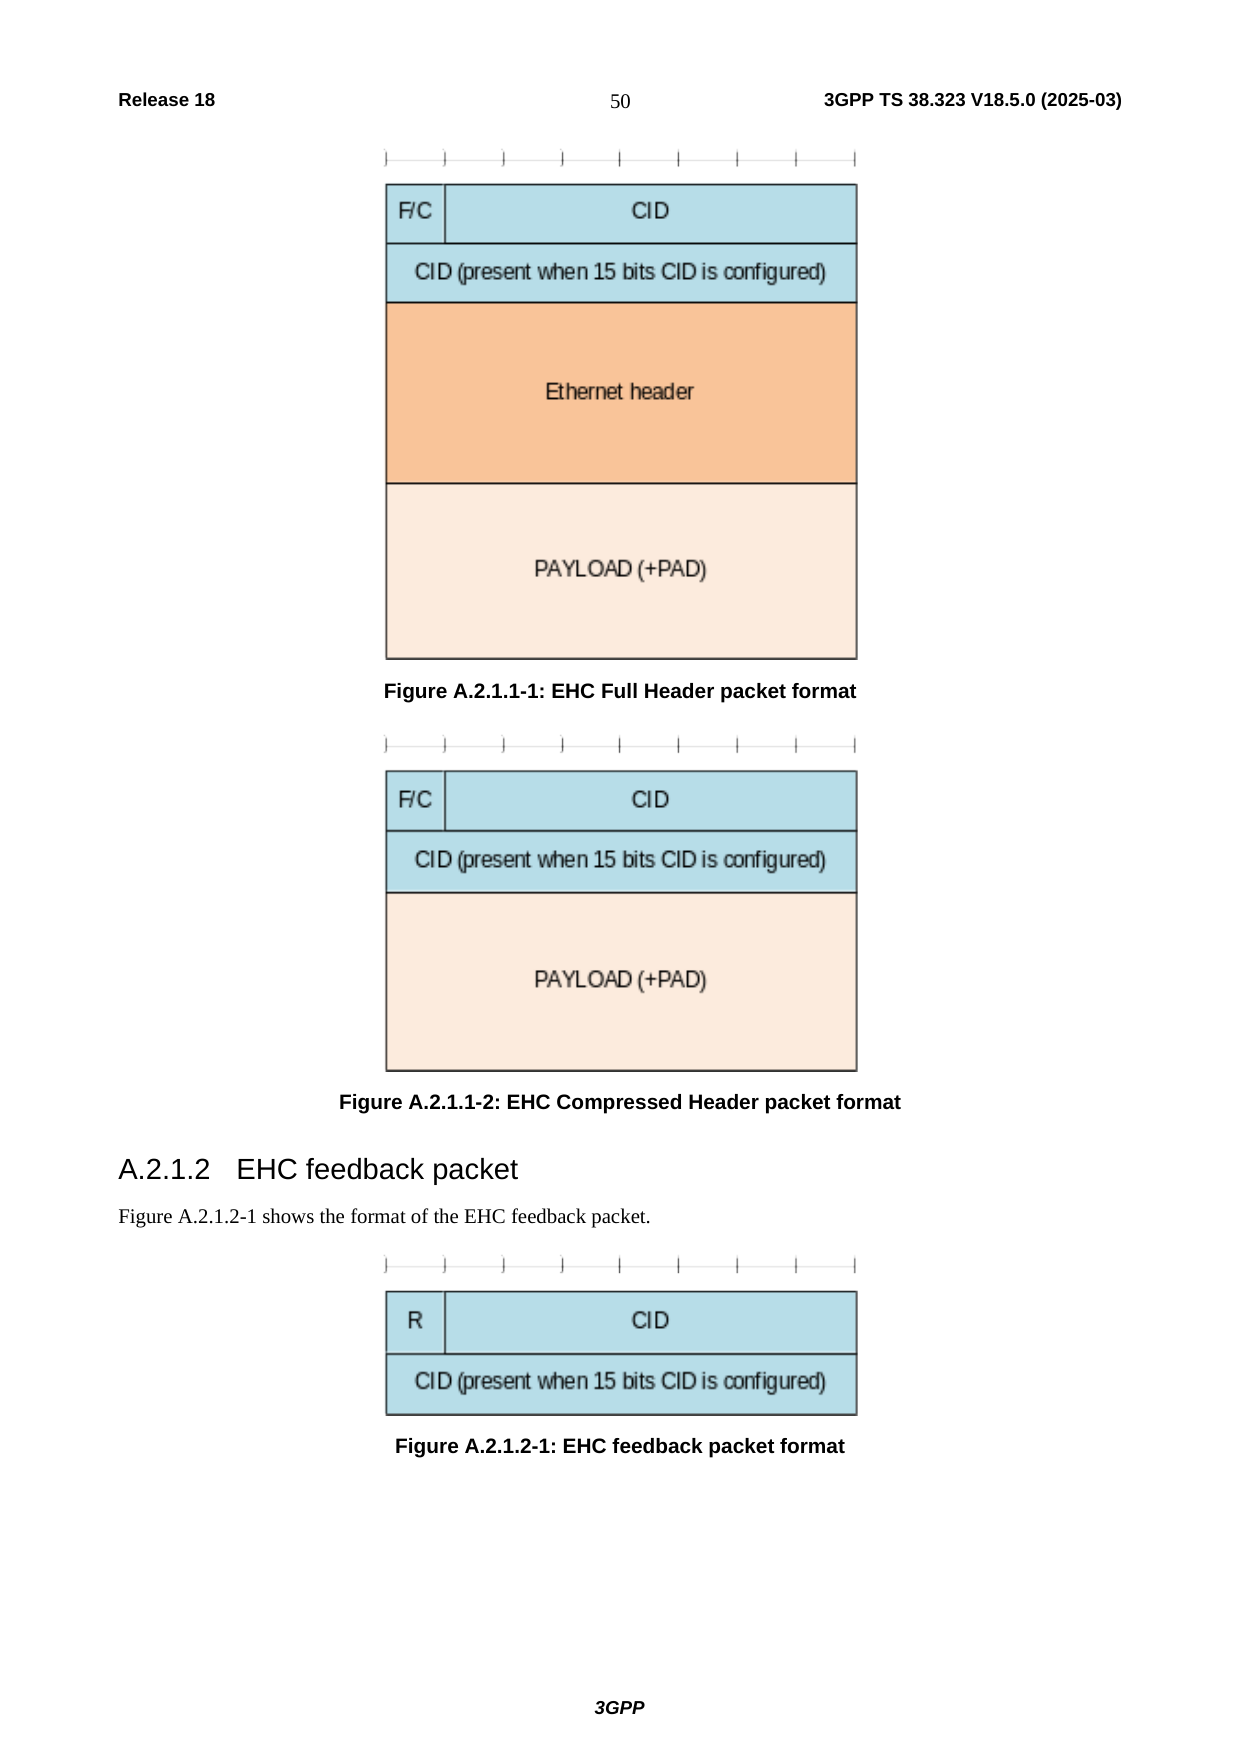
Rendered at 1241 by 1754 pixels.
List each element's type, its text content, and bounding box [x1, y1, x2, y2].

text Figure A.2.1.2-1: EHC feedback packet format [118, 1434, 1122, 1458]
text Figure A.2.1.2-1 shows the format of the EHC feedback packet. [118, 1204, 1122, 1228]
subtitle A.2.1.2 EHC feedback packet [118, 1152, 1122, 1185]
text Figure A.2.1.1-1: EHC Full Header packet format [118, 679, 1122, 703]
text Figure A.2.1.1-2: EHC Compressed Header packet format [118, 1090, 1122, 1114]
